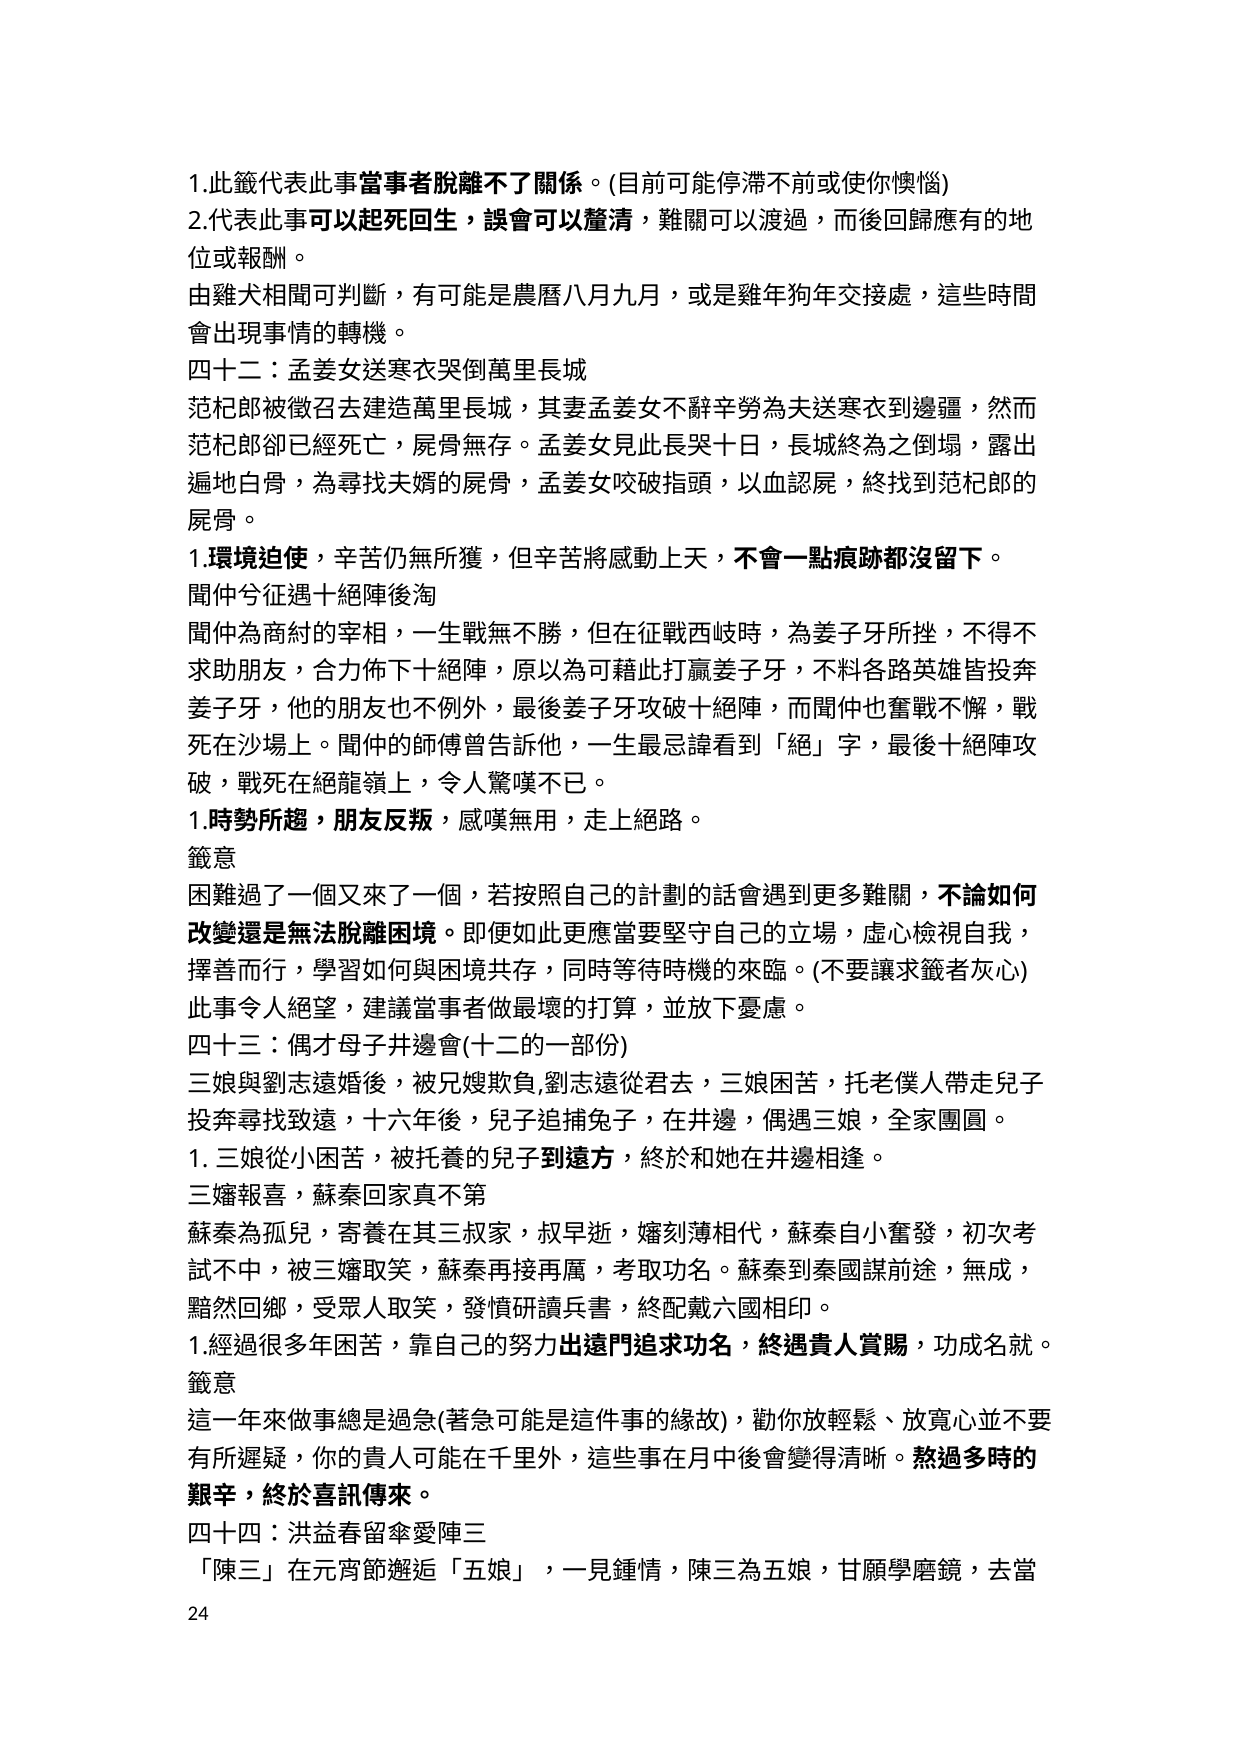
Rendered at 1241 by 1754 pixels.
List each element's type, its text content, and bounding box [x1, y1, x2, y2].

text 四十四：洪益春留傘愛陣三 [187, 1512, 1053, 1550]
text 困難過了一個又來了一個，若按照自己的計劃的話會遇到更多難關，不論如何改變還是無法脫離困境。即便如此更應當要堅守自己的立場，虛心檢視自我，擇善而行，學習如何與困境共存，同時等待時機的來臨。(不要讓求籤者灰心) [187, 875, 1053, 987]
text 籤意 [187, 1362, 1053, 1400]
text 三嬸報喜，蘇秦回家真不第 [187, 1175, 1053, 1212]
text 三娘與劉志遠婚後，被兄嫂欺負,劉志遠從君去，三娘困苦，托老僕人帶走兒子投奔尋找致遠，十六年後，兒子追捕兔子，在井邊，偶遇三娘，全家團圓。 [187, 1062, 1053, 1137]
text 這一年來做事總是過急(著急可能是這件事的緣故)，勸你放輕鬆、放寬心並不要有所遲疑，你的貴人可能在千里外，這些事在月中後會變得清晰。熬過多時的艱辛，終於喜訊傳來。 [187, 1400, 1053, 1512]
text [187, 1550, 1053, 1587]
text 1.時勢所趨，朋友反叛，感嘆無用，走上絕路。 [187, 800, 1053, 837]
text 四十二：孟姜女送寒衣哭倒萬里長城 [187, 350, 1053, 387]
text 蘇秦為孤兒，寄養在其三叔家，叔早逝，嬸刻薄相代，蘇秦自小奮發，初次考試不中，被三嬸取笑，蘇秦再接再厲，考取功名。蘇秦到秦國謀前途，無成，黯然回鄉，受眾人取笑，發憤研讀兵書，終配戴六國相印。 [187, 1212, 1053, 1325]
text 范杞郎被徵召去建造萬里長城，其妻孟姜女不辭辛勞為夫送寒衣到邊疆，然而范杞郎卻已經死亡，屍骨無存。孟姜女見此長哭十日，長城終為之倒塌，露出遍地白骨，為尋找夫婿的屍骨，孟姜女咬破指頭，以血認屍，終找到范杞郎的屍骨。 1.環境迫使，辛苦仍無所獲，但辛苦將感動上天，不會一點痕跡都沒留下。 [187, 387, 1053, 575]
text 聞仲兮征遇十絕陣後淘 [187, 575, 1053, 612]
text 此事令人絕望，建議當事者做最壞的打算，並放下憂慮。 [187, 987, 1053, 1025]
text 由雞犬相聞可判斷，有可能是農曆八月九月，或是雞年狗年交接處，這些時間會出現事情的轉機。 [187, 275, 1053, 350]
text 1.經過很多年困苦，靠自己的努力出遠門追求功名，終遇貴人賞賜，功成名就。 [187, 1325, 1053, 1362]
text 1.此籤代表此事當事者脫離不了關係。(目前可能停滯不前或使你懊惱) [187, 162, 1053, 200]
text 四十三：偶才母子井邊會(十二的一部份) [187, 1025, 1053, 1062]
text 2.代表此事可以起死回生，誤會可以釐清，難關可以渡過，而後回歸應有的地位或報酬。 [187, 200, 1053, 275]
text 聞仲為商紂的宰相，一生戰無不勝，但在征戰西岐時，為姜子牙所挫，不得不求助朋友，合力佈下十絕陣，原以為可藉此打贏姜子牙，不料各路英雄皆投奔姜子牙，他的朋友也不例外，最後姜子牙攻破十絕陣，而聞仲也奮戰不懈，戰死在沙場上。聞仲的師傅曾告訴他，一生最忌諱看到「絕」字，最後十絕陣攻破，戰死在絕龍嶺上，令人驚嘆不已。 [187, 612, 1053, 800]
text 籤意 [187, 837, 1053, 875]
text 1. 三娘從小困苦，被托養的兒子到遠方，終於和她在井邊相逢。 [187, 1137, 1053, 1175]
